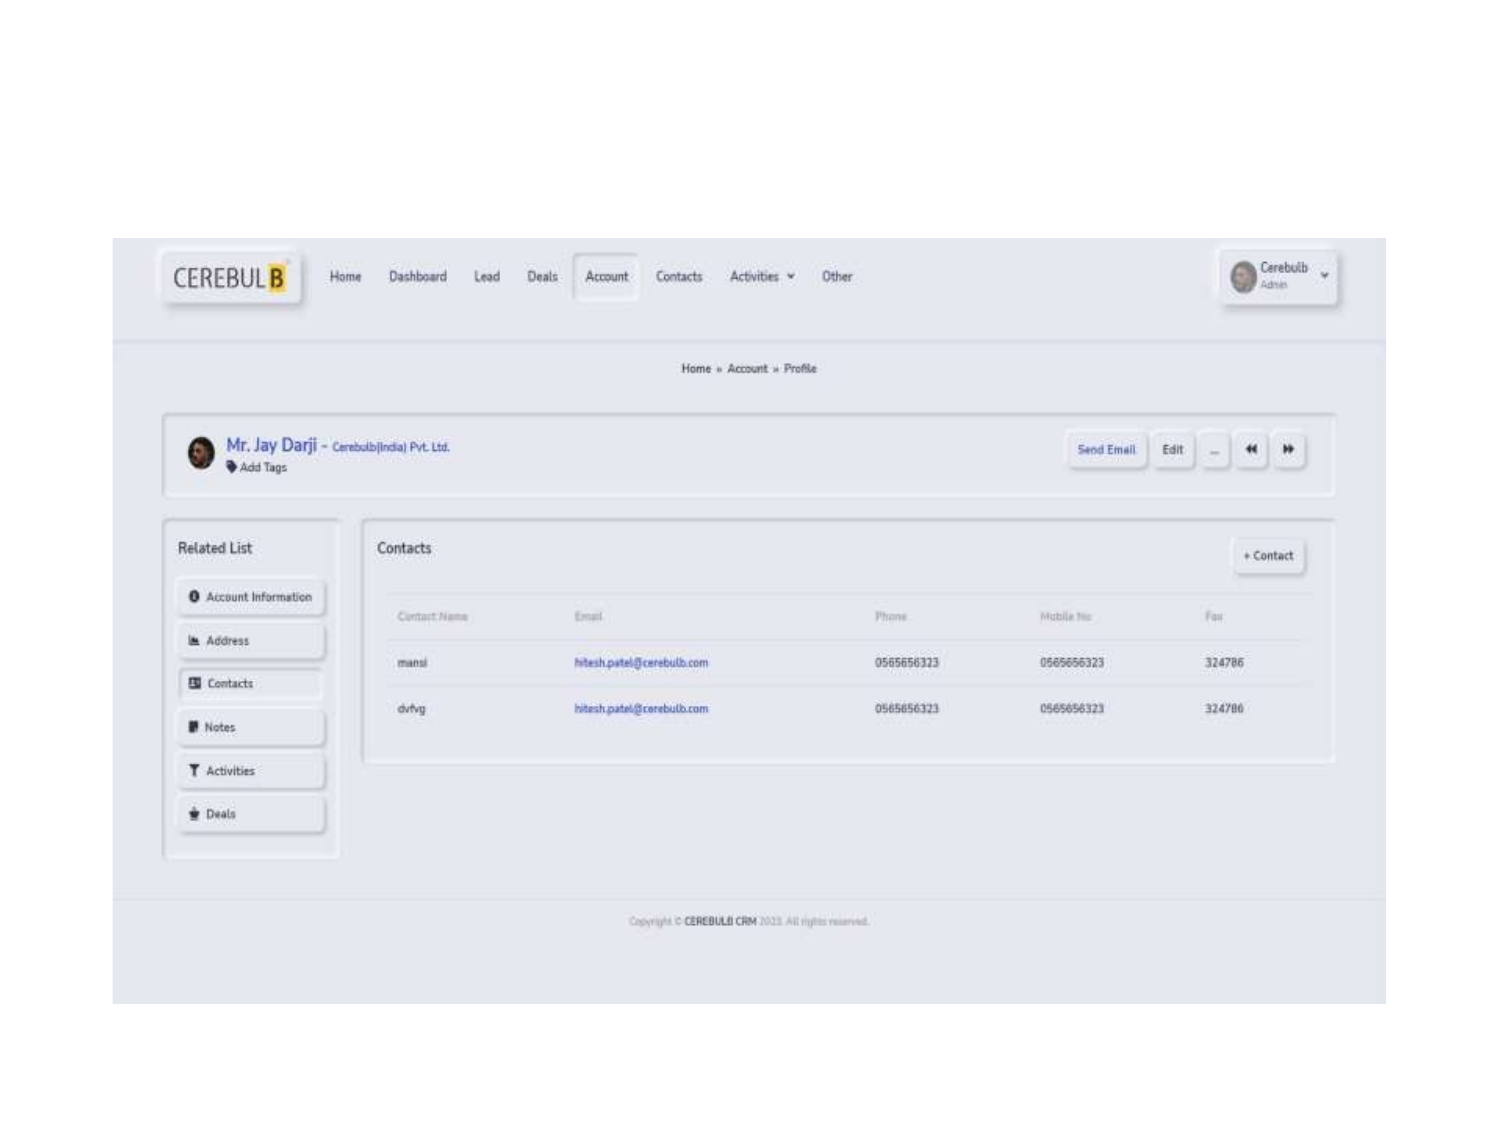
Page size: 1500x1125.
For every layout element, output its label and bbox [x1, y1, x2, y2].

picture [112, 238, 1387, 1004]
